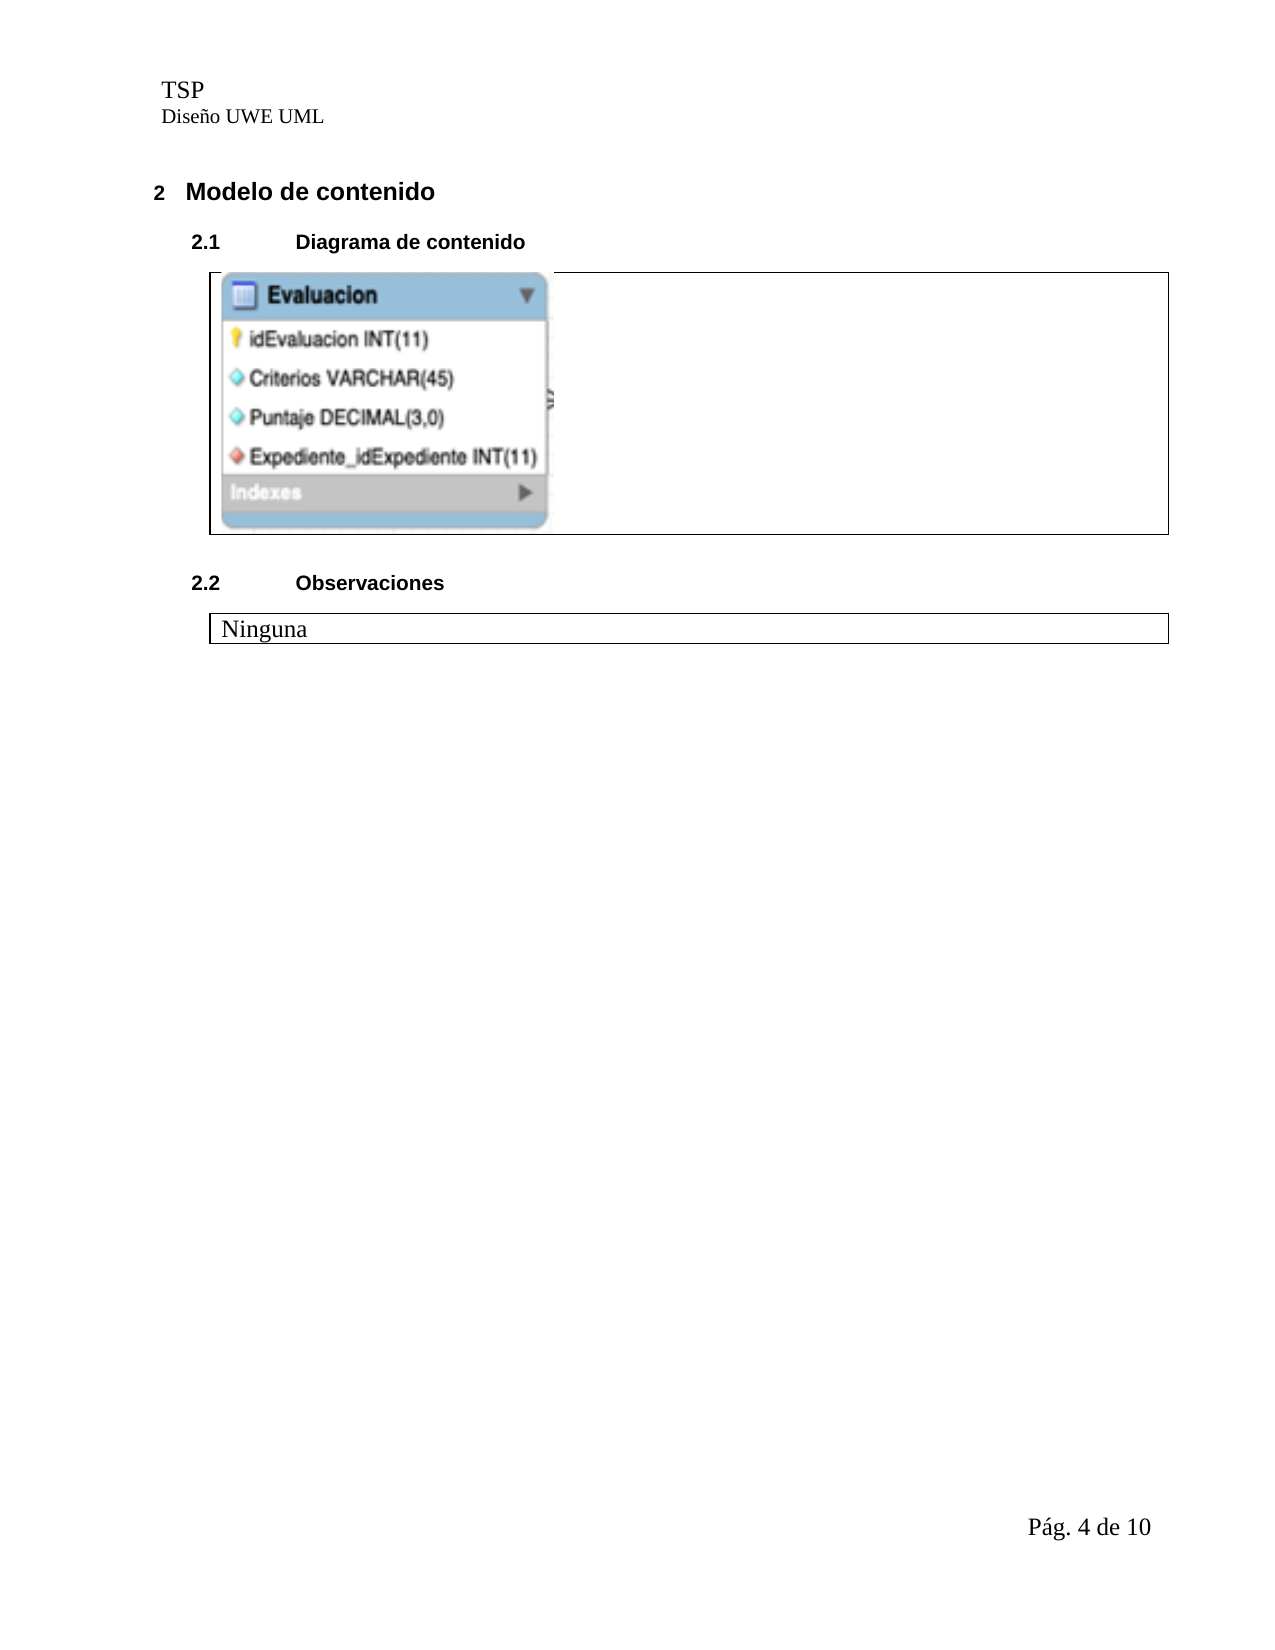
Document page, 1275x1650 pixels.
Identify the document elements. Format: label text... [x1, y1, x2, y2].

subtitle Modelo de contenido [148, 177, 1157, 205]
subtitle Observaciones [185, 571, 1157, 595]
subtitle Diagrama de contenido [185, 230, 1157, 254]
table_header [554, 273, 1168, 534]
picture [221, 272, 554, 534]
table_header [211, 273, 221, 534]
table_header Ninguna [211, 614, 1168, 643]
